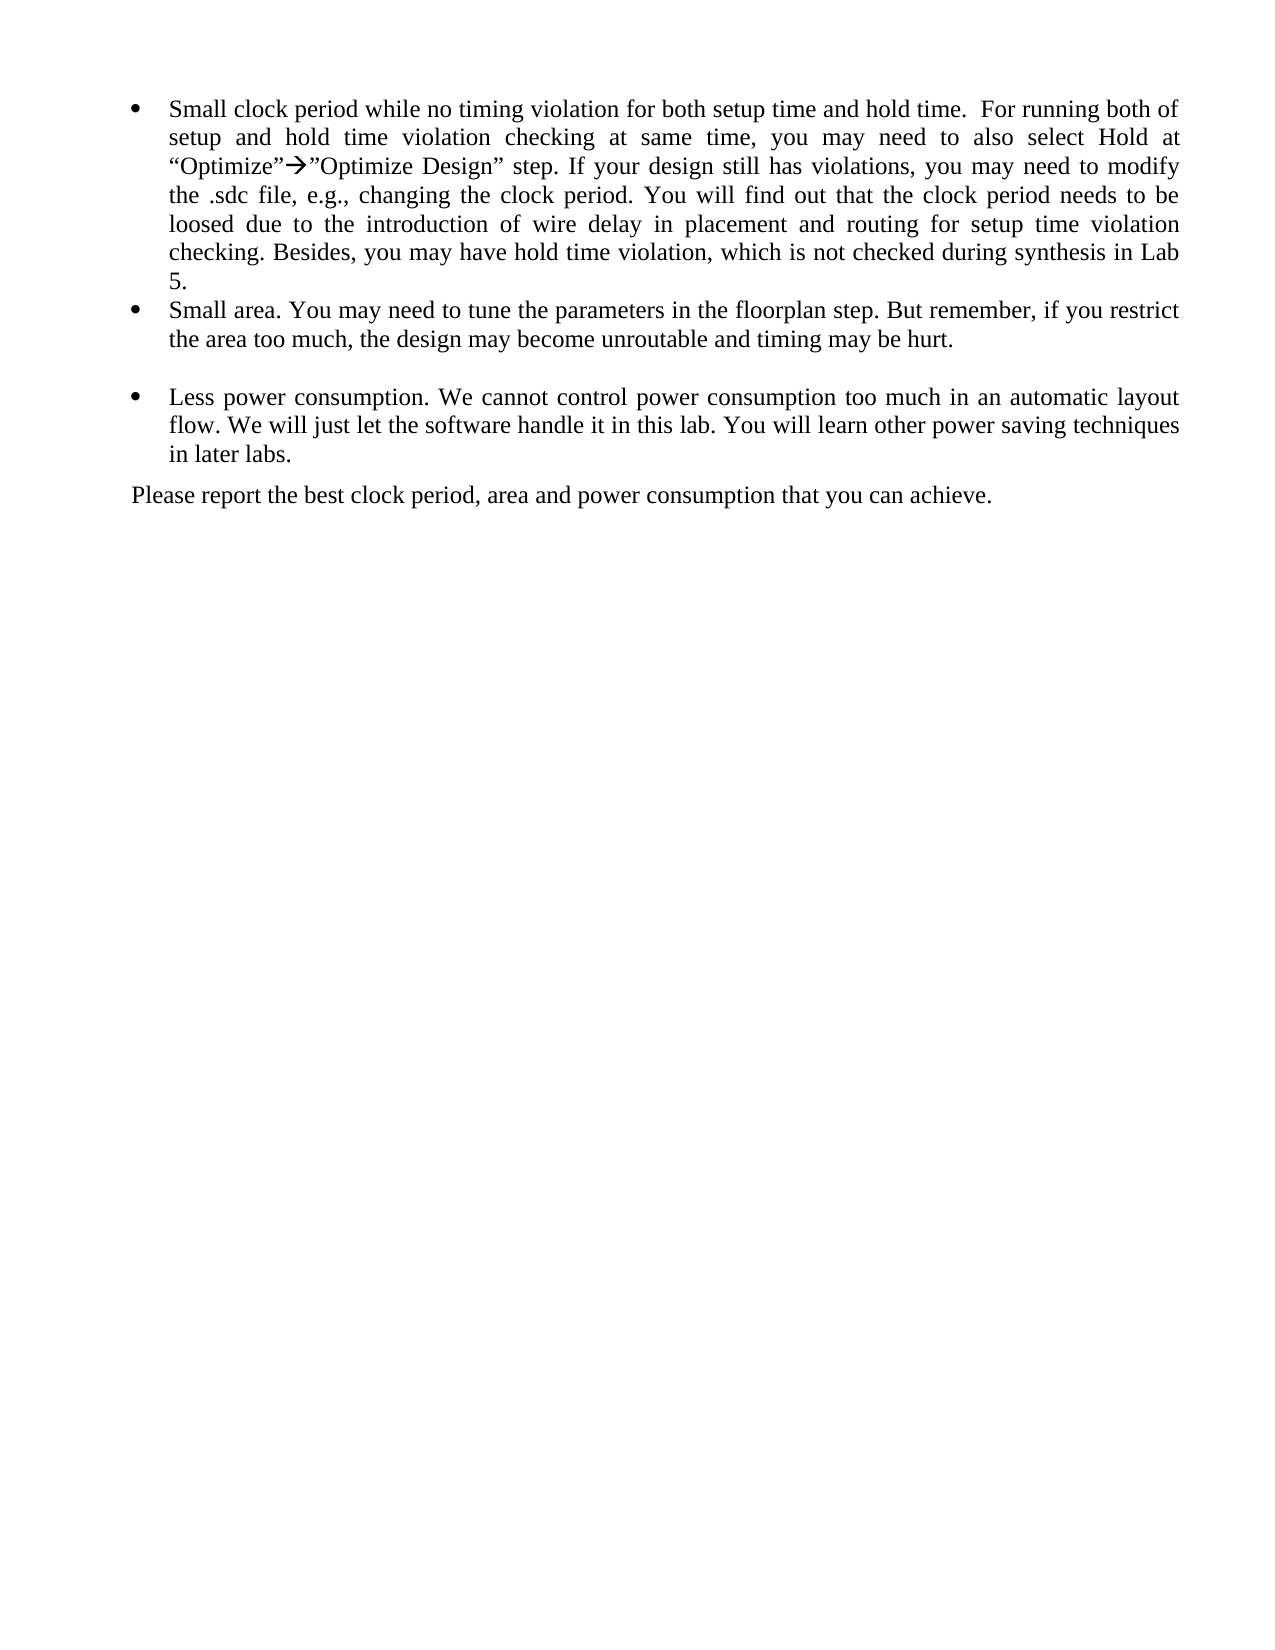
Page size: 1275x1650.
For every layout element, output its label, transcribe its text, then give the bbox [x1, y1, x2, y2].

text Please report the best clock period, area and power consumption that you can achieve. [131, 480, 1181, 509]
list Less power consumption. We cannot control power consumption too much in an automatic layout flow. We will just let the software handle it in this lab. You will learn other power saving techniques in later labs. [131, 382, 1181, 468]
list Small area. You may need to tune the parameters in the floorplan step. But remember, if you restrict the area too much, the design may become unroutable and timing may be hurt. [131, 295, 1181, 352]
list Small clock period while no timing violation for both setup time and hold time. For running both of setup and hold time violation checking at same time, you may need to also select Hold at “Optimize””Optimize Design” step. If your design still has violations, you may need to modify the .sdc file, e.g., changing the clock period. You will find out that the clock period needs to be loosed due to the introduction of wire delay in placement and routing for setup time violation checking. Besides, you may have hold time violation, which is not checked during synthesis in Lab 5. [131, 94, 1181, 295]
